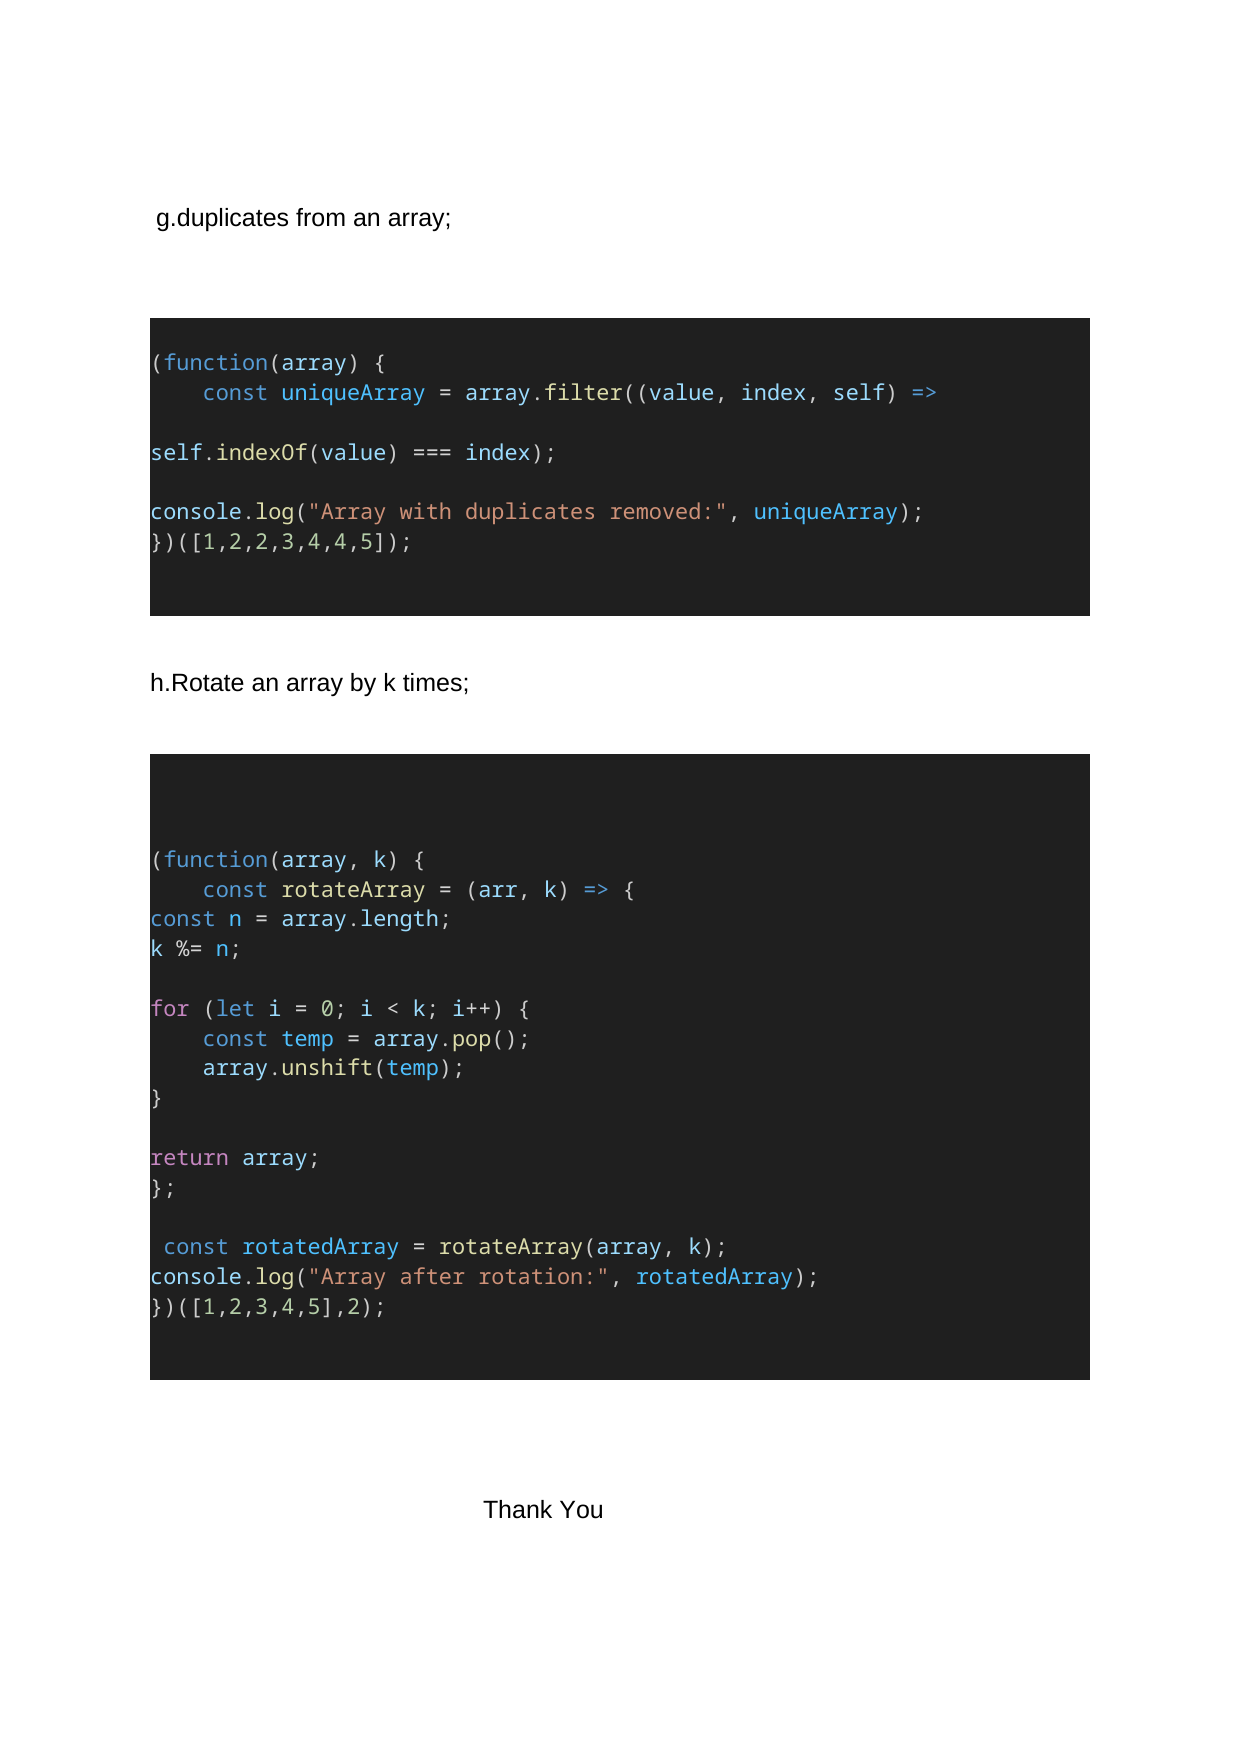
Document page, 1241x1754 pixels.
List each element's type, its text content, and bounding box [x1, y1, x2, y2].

text g.duplicates from an array; [150, 203, 1090, 231]
text k %= n; [150, 933, 1090, 963]
text const rotatedArray = rotateArray(array, k); [150, 1231, 1090, 1261]
text console.log("Array with duplicates removed:", uniqueArray); [150, 496, 1090, 526]
text self.indexOf(value) === index); [150, 437, 1090, 467]
text array.unshift(temp); [150, 1052, 1090, 1082]
text Thank You [150, 1495, 1090, 1524]
text const temp = array.pop(); [150, 1023, 1090, 1052]
text console.log("Array after rotation:", rotatedArray); [150, 1261, 1090, 1291]
text })([1,2,3,4,5],2); [150, 1291, 1090, 1321]
text } [150, 1082, 1090, 1112]
text (function(array) { [150, 347, 1090, 377]
text }; [150, 1172, 1090, 1201]
text h.Rotate an array by k times; [150, 668, 1090, 697]
text const uniqueArray = array.filter((value, index, self) => [150, 377, 1090, 407]
text for (let i = 0; i < k; i++) { [150, 993, 1090, 1023]
text (function(array, k) { [150, 844, 1090, 874]
text const rotateArray = (arr, k) => { [150, 874, 1090, 903]
text return array; [150, 1142, 1090, 1172]
text })([1,2,2,3,4,4,5]); [150, 526, 1090, 556]
text const n = array.length; [150, 903, 1090, 933]
